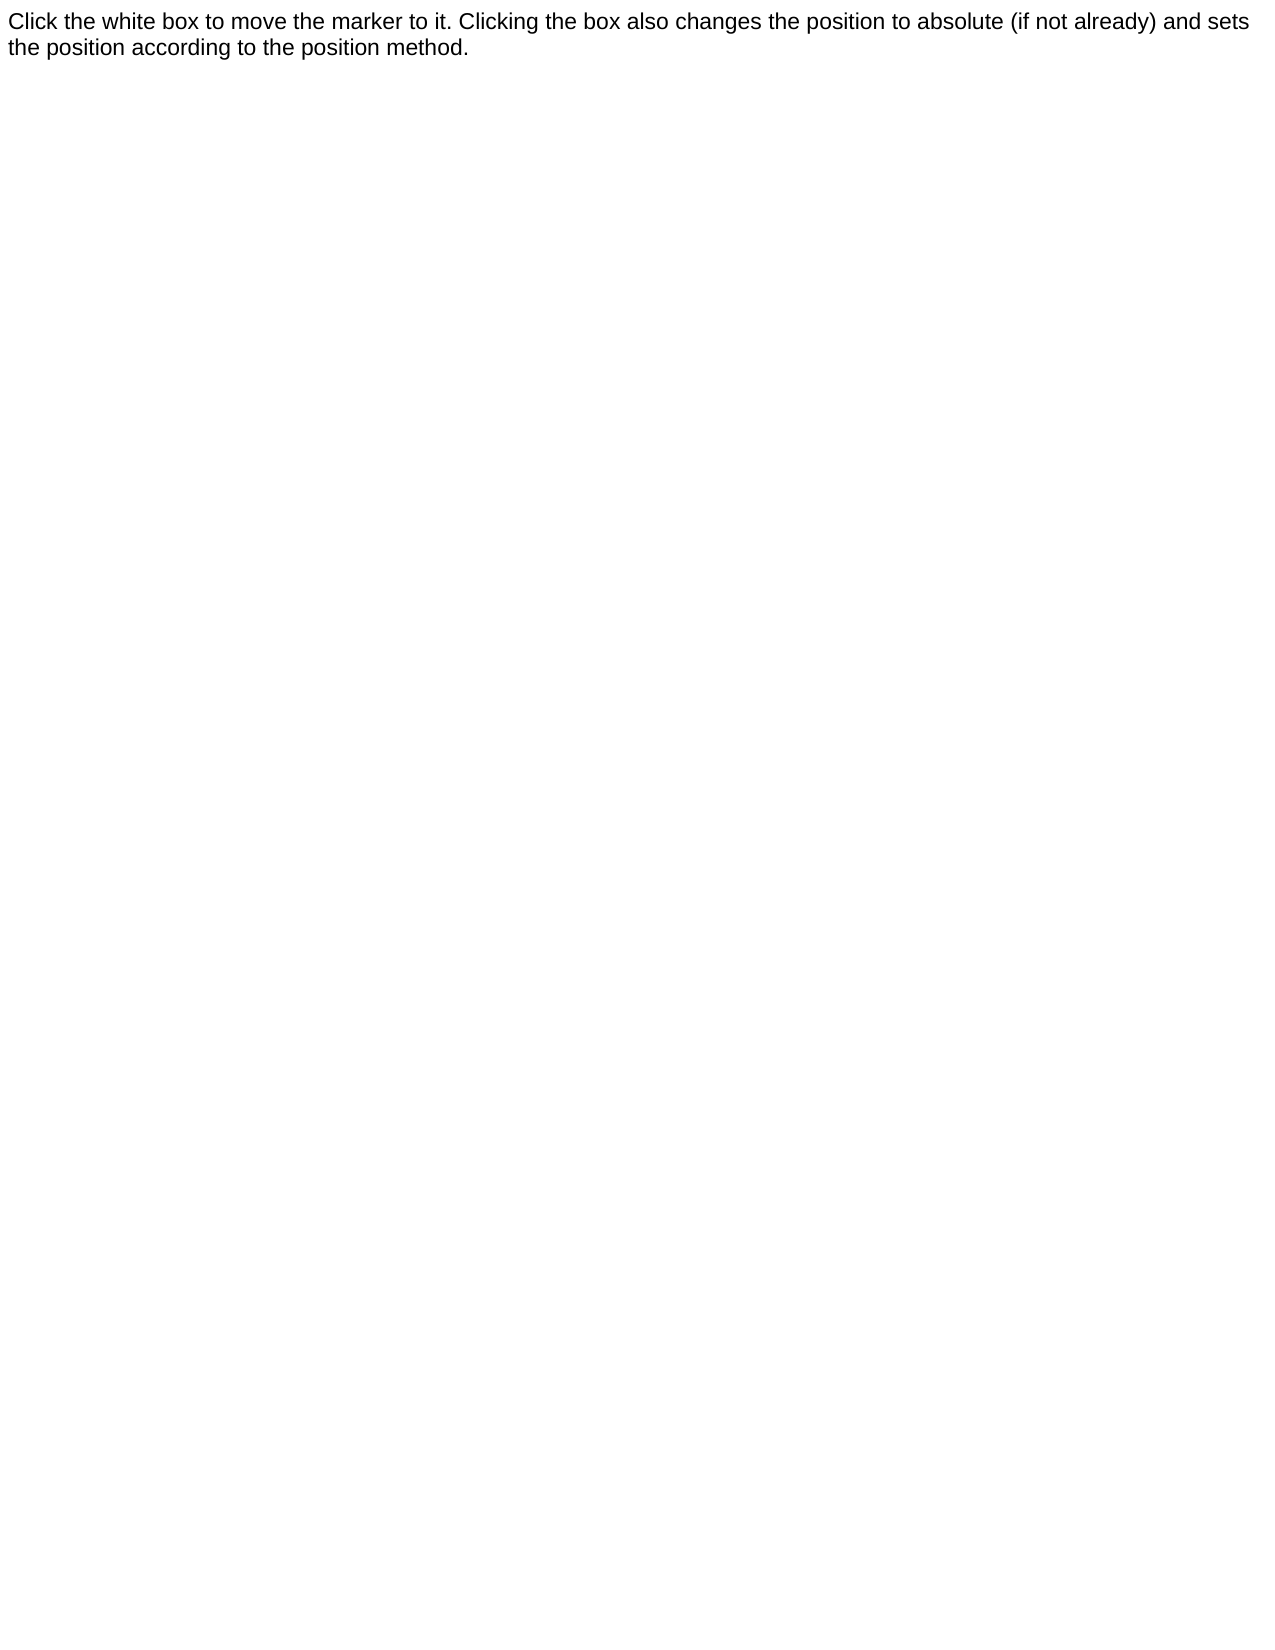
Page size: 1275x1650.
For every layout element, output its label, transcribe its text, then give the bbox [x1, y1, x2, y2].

text Click the white box to move the marker to it. Clicking the box also changes the position to absolute (if not already) and sets the position according to the position method. [8, 8, 1267, 61]
